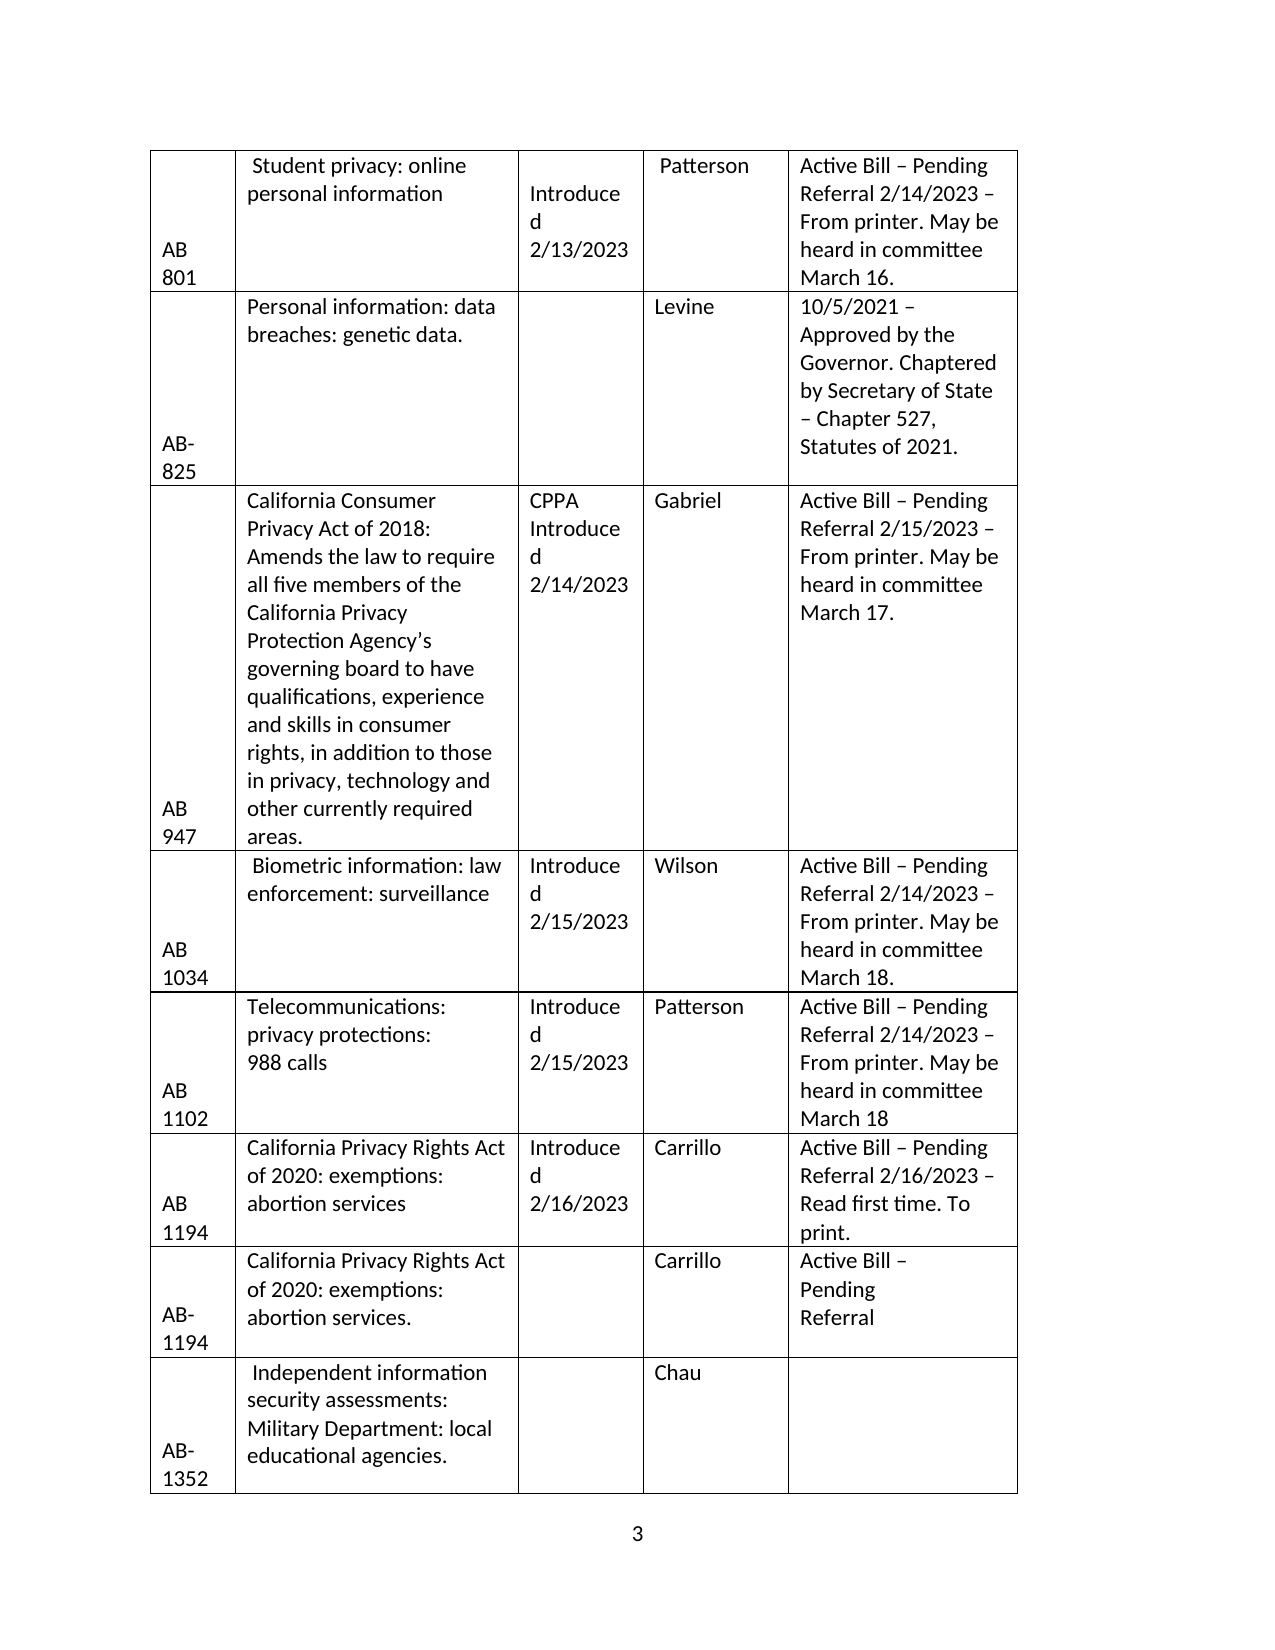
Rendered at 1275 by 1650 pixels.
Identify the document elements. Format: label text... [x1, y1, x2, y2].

table_cell AB-1194 [151, 1247, 235, 1357]
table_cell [519, 151, 643, 291]
table_cell CPPA Introduced 2/14/2023 [519, 486, 643, 850]
table_cell Active Bill – Pending Referral 2/14/2023 – From printer. May be heard in committee March 18 [789, 993, 1017, 1132]
table_cell Active Bill – Pending Referral 2/16/2023 – Read first time. To print. [789, 1134, 1017, 1246]
table_cell AB 1102 [151, 993, 235, 1132]
table_cell [789, 1358, 1017, 1492]
table_cell AB 1034 [151, 851, 235, 991]
table_cell AB 1194 [151, 1134, 235, 1246]
table_cell Patterson [644, 151, 788, 291]
table_cell Carrillo [644, 1247, 788, 1357]
table_cell Carrillo [644, 1134, 788, 1246]
table_cell Patterson [644, 993, 788, 1132]
table_cell Independent information security assessments: Military Department: local educational agencies. [236, 1358, 518, 1492]
table_cell Introduced 2/15/2023 [519, 851, 643, 991]
table_cell Introduced 2/15/2023 [519, 993, 643, 1132]
table_cell Wilson [644, 851, 788, 991]
table_cell Active Bill – Pending Referral 2/14/2023 – From printer. May be heard in committee March 16. [789, 151, 1017, 291]
table_cell Introduced 2/16/2023 [519, 1134, 643, 1246]
table_cell California Privacy Rights Act of 2020: exemptions: abortion services [236, 1134, 518, 1246]
table_cell Student privacy: online personal information [236, 151, 518, 291]
table_cell Gabriel [644, 486, 788, 850]
table_cell Levine [644, 292, 788, 485]
table_cell California Privacy Rights Act of 2020: exemptions: abortion services. [236, 1247, 518, 1357]
table_cell Biometric information: law enforcement: surveillance [236, 851, 518, 991]
table_cell AB 801 [151, 151, 235, 291]
table_cell AB-1352 [151, 1358, 235, 1492]
table_cell 10/5/2021 – Approved by the Governor. Chaptered by Secretary of State – Chapter 527, Statutes of 2021. [789, 292, 1017, 485]
table_cell Active Bill – Pending Referral 2/15/2023 – From printer. May be heard in committee March 17. [789, 486, 1017, 850]
table_cell [519, 292, 643, 485]
table_cell Telecommunications: privacy protections: 988 calls [236, 993, 518, 1132]
table_cell Chau [644, 1358, 788, 1492]
table_cell AB-825 [151, 292, 235, 485]
table_cell California Consumer Privacy Act of 2018: Amends the law to require all five members of the California Privacy Protection Agency’s governing board to have qualifications, experience and skills in consumer rights, in addition to those in privacy, technology and other currently required areas. [236, 486, 518, 850]
table_cell [519, 1358, 643, 1492]
table_cell Active Bill – Pending Referral [789, 1247, 1017, 1357]
table_cell Active Bill – Pending Referral 2/14/2023 – From printer. May be heard in committee March 18. [789, 851, 1017, 991]
table_cell Personal information: data breaches: genetic data. [236, 292, 518, 485]
table_cell AB 947 [151, 486, 235, 850]
table_cell [519, 1247, 643, 1357]
